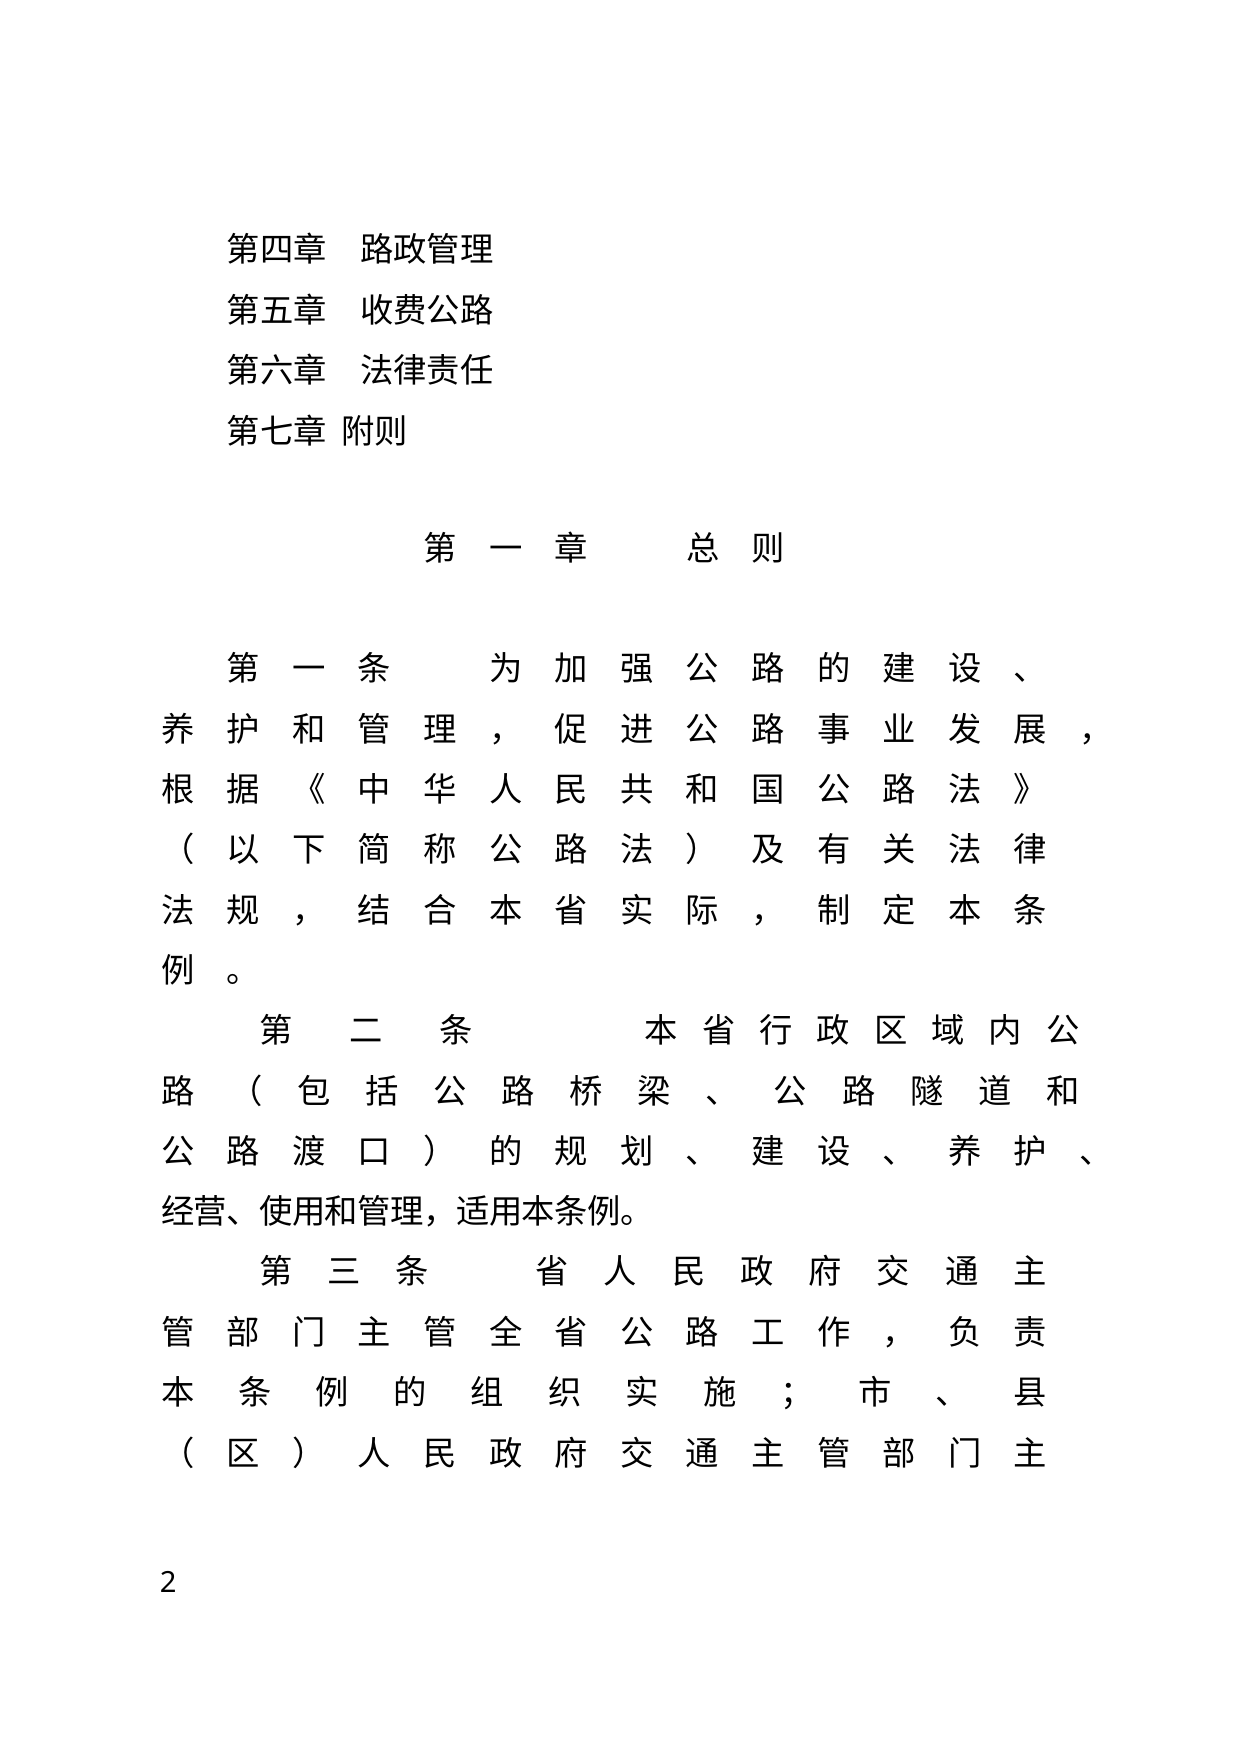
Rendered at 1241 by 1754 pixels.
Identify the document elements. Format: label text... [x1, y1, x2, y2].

text 第一条 为加强公路的建设、养护和管理，促进公路事业发展，根据《中华人民共和国公路法》（以下简称公路法）及有关法律法规，结合本省实际，制定本条例。 [161, 636, 1079, 998]
text 第六章 法律责任 [161, 334, 1079, 395]
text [161, 1239, 1079, 1481]
text 第五章 收费公路 [161, 274, 1079, 334]
text 第七章 附则 [161, 395, 1079, 455]
text 第二条 本省行政区域内公路（包括公路桥梁、公路隧道和公路渡口）的规划、建设、养护、经营、使用和管理，适用本条例。 [161, 998, 1079, 1239]
text 第四章 路政管理 [161, 213, 1079, 274]
list 第一章 总则 [161, 516, 1079, 576]
